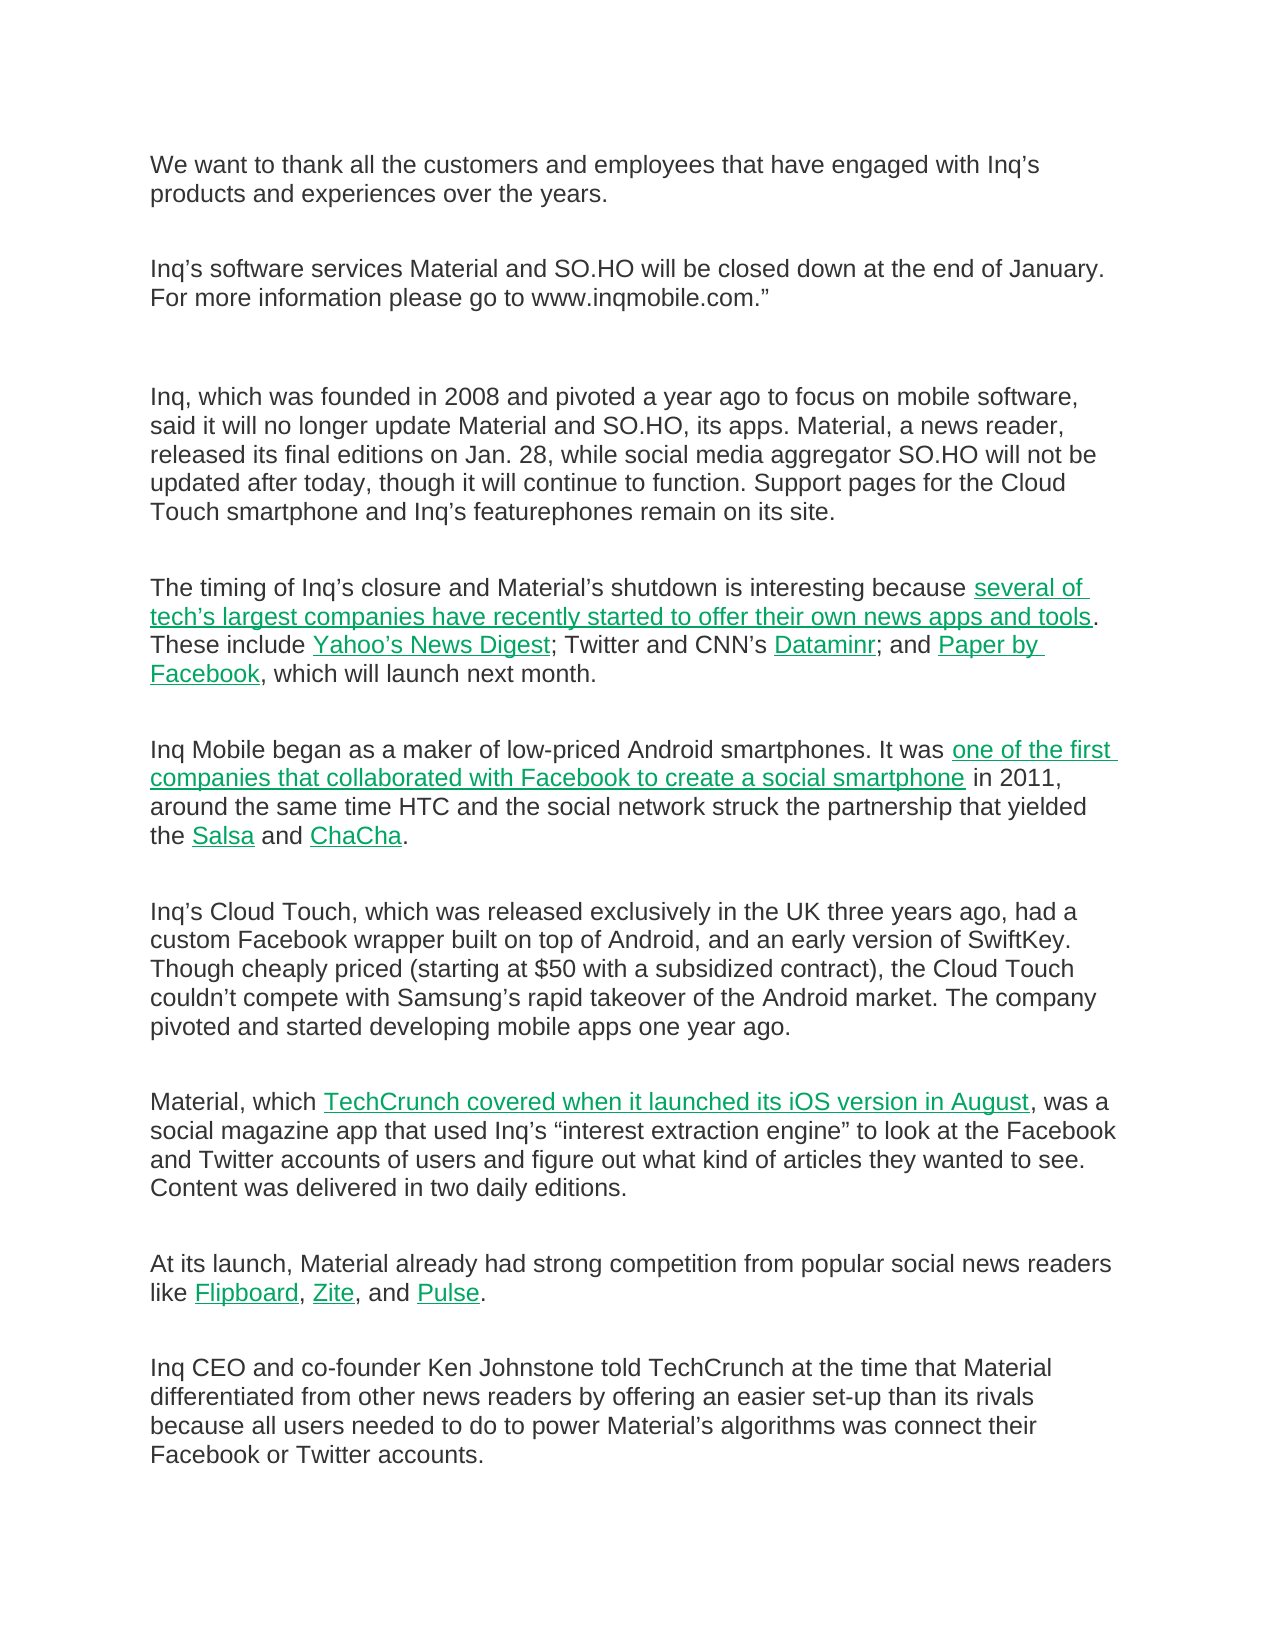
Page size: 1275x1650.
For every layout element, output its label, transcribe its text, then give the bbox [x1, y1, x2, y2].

text At its launch, Material already had strong competition from popular social news readers like Flipboard, Zite, and Pulse. [150, 1249, 1125, 1307]
text Inq’s software services Material and SO.HO will be closed down at the end of January. For more information please go to www.inqmobile.com.” [150, 254, 1125, 312]
text The timing of Inq’s closure and Material’s shutdown is interesting because several of tech’s largest companies have recently started to offer their own news apps and tools. These include Yahoo’s News Digest; Twitter and CNN’s Dataminr; and Paper by Facebook, which will launch next month. [150, 573, 1125, 688]
text Inq’s Cloud Touch, which was released exclusively in the UK three years ago, had a custom Facebook wrapper built on top of Android, and an early version of SwiftKey. Though cheaply priced (starting at $50 with a subsidized contract), the Cloud Touch couldn’t compete with Samsung’s rapid takeover of the Android market. The company pivoted and started developing mobile apps one year ago. [150, 897, 1125, 1040]
text We want to thank all the customers and employees that have engaged with Inq’s products and experiences over the years. [150, 150, 1125, 207]
text Inq, which was founded in 2008 and pivoted a year ago to focus on mobile software, said it will no longer update Material and SO.HO, its apps. Material, a news reader, released its final editions on Jan. 28, while social media aggregator SO.HO will not be updated after today, though it will continue to function. Support pages for the Cloud Touch smartphone and Inq’s featurephones remain on its site. [150, 382, 1125, 526]
text Inq Mobile began as a maker of low-priced Android smartphones. It was one of the first companies that collaborated with Facebook to create a social smartphone in 2011, around the same time HTC and the social network struck the partnership that yielded the Salsa and ChaCha. [150, 735, 1125, 850]
text Material, which TechCrunch covered when it launched its iOS version in August, was a social magazine app that used Inq’s “interest extraction engine” to look at the Facebook and Twitter accounts of users and figure out what kind of articles they wanted to see. Content was delivered in two daily editions. [150, 1087, 1125, 1202]
text Inq CEO and co-founder Ken Johnstone told TechCrunch at the time that Material differentiated from other news readers by offering an easier set-up than its rivals because all users needed to do to power Material’s algorithms was connect their Facebook or Twitter accounts. [150, 1353, 1125, 1468]
